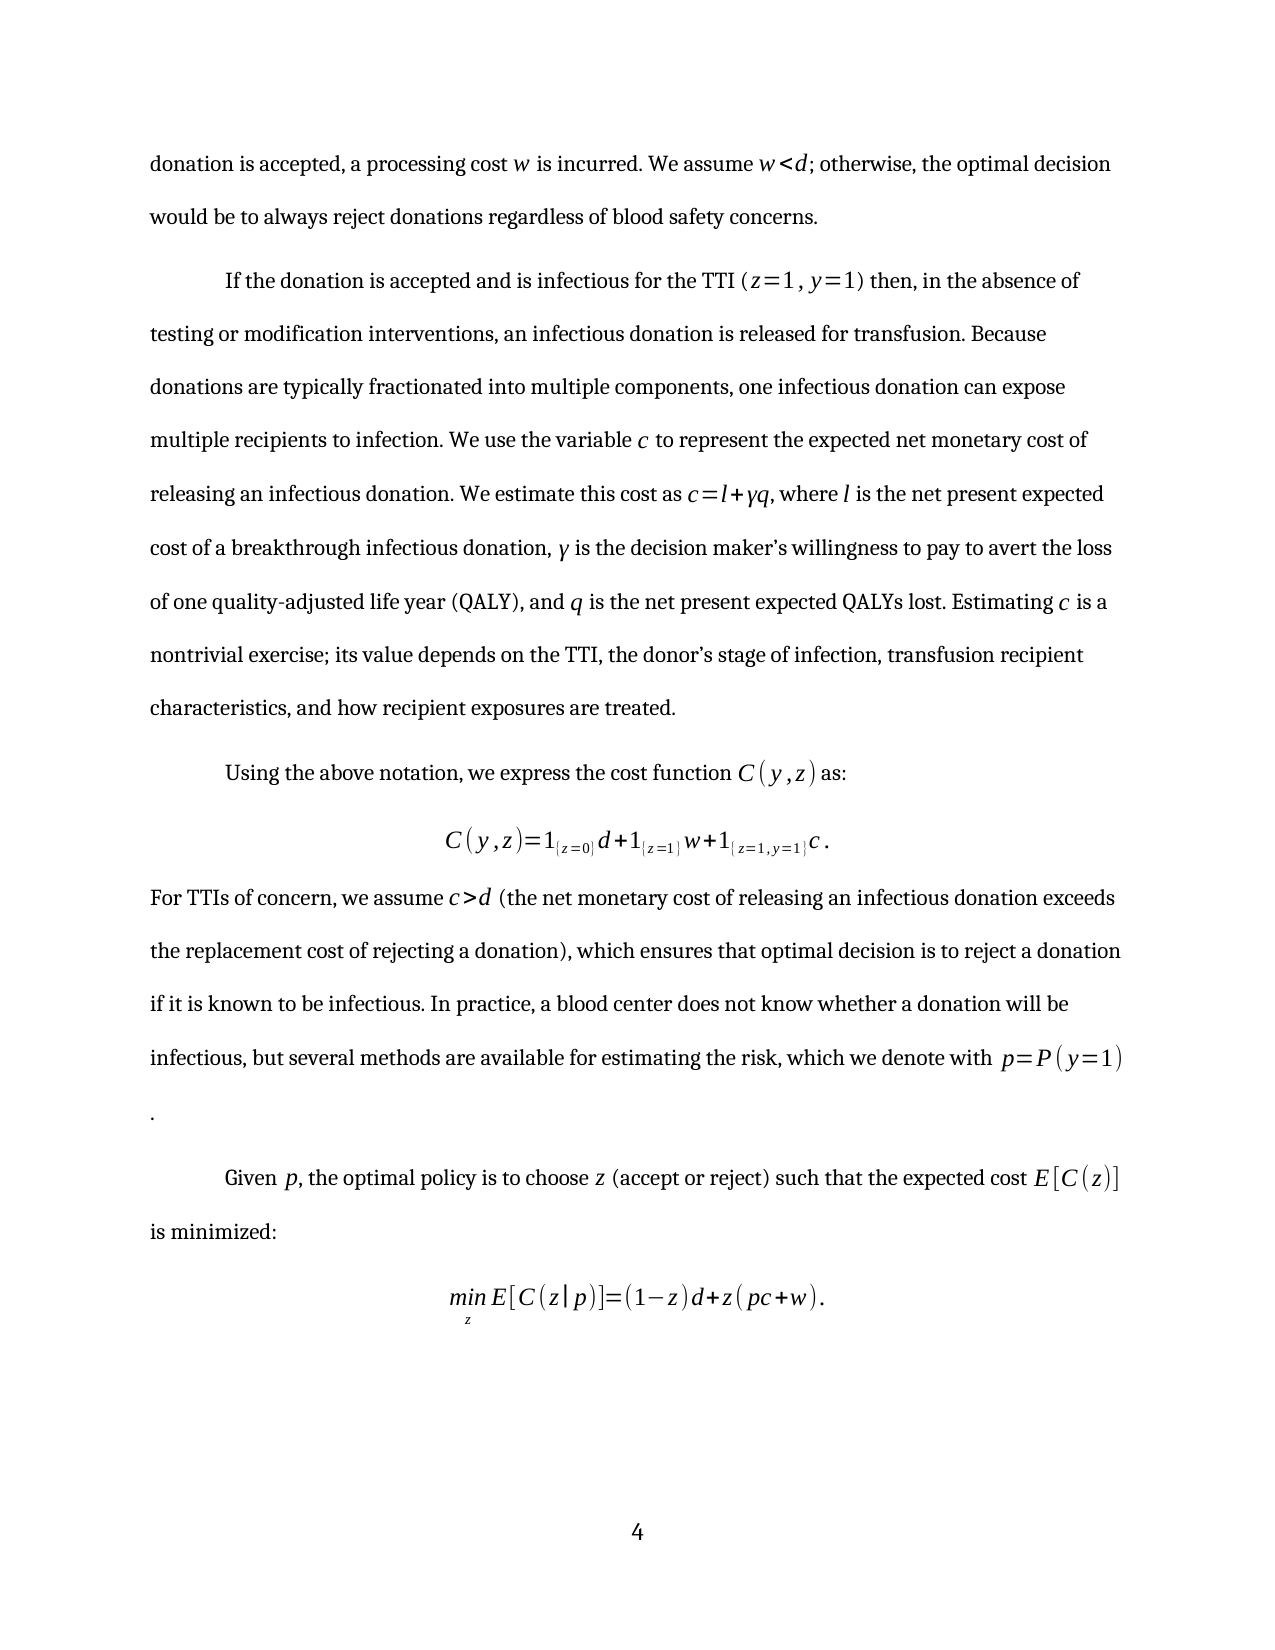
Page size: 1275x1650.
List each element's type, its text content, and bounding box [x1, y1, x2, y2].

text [150, 150, 1125, 230]
text Given , the optimal policy is to choose (accept or reject) such that the expected cost is minimized: [150, 1163, 1125, 1246]
text If the donation is accepted and is infectious for the TTI () then, in the absence of testing or modification interventions, an infectious donation is released for transfusion. Because donations are typically fractionated into multiple components, one infectious donation can expose multiple recipients to infection. We use the variable to represent the expected net monetary cost of releasing an infectious donation. We estimate this cost as , where is the net present expected cost of a breakthrough infectious donation, is the decision maker’s willingness to pay to avert the loss of one quality-adjusted life year (QALY), and is the net present expected QALYs lost. Estimating is a nontrivial exercise; its value depends on the TTI, the donor’s stage of infection, transfusion recipient characteristics, and how recipient exposures are treated. [150, 267, 1125, 721]
text For TTIs of concern, we assume (the net monetary cost of releasing an infectious donation exceeds the replacement cost of rejecting a donation), which ensures that optimal decision is to reject a donation if it is known to be infectious. In practice, a blood center does not know whether a donation will be infectious, but several methods are available for estimating the risk, which we denote with . [150, 884, 1125, 1126]
text Using the above notation, we express the cost function as: [150, 758, 1125, 788]
